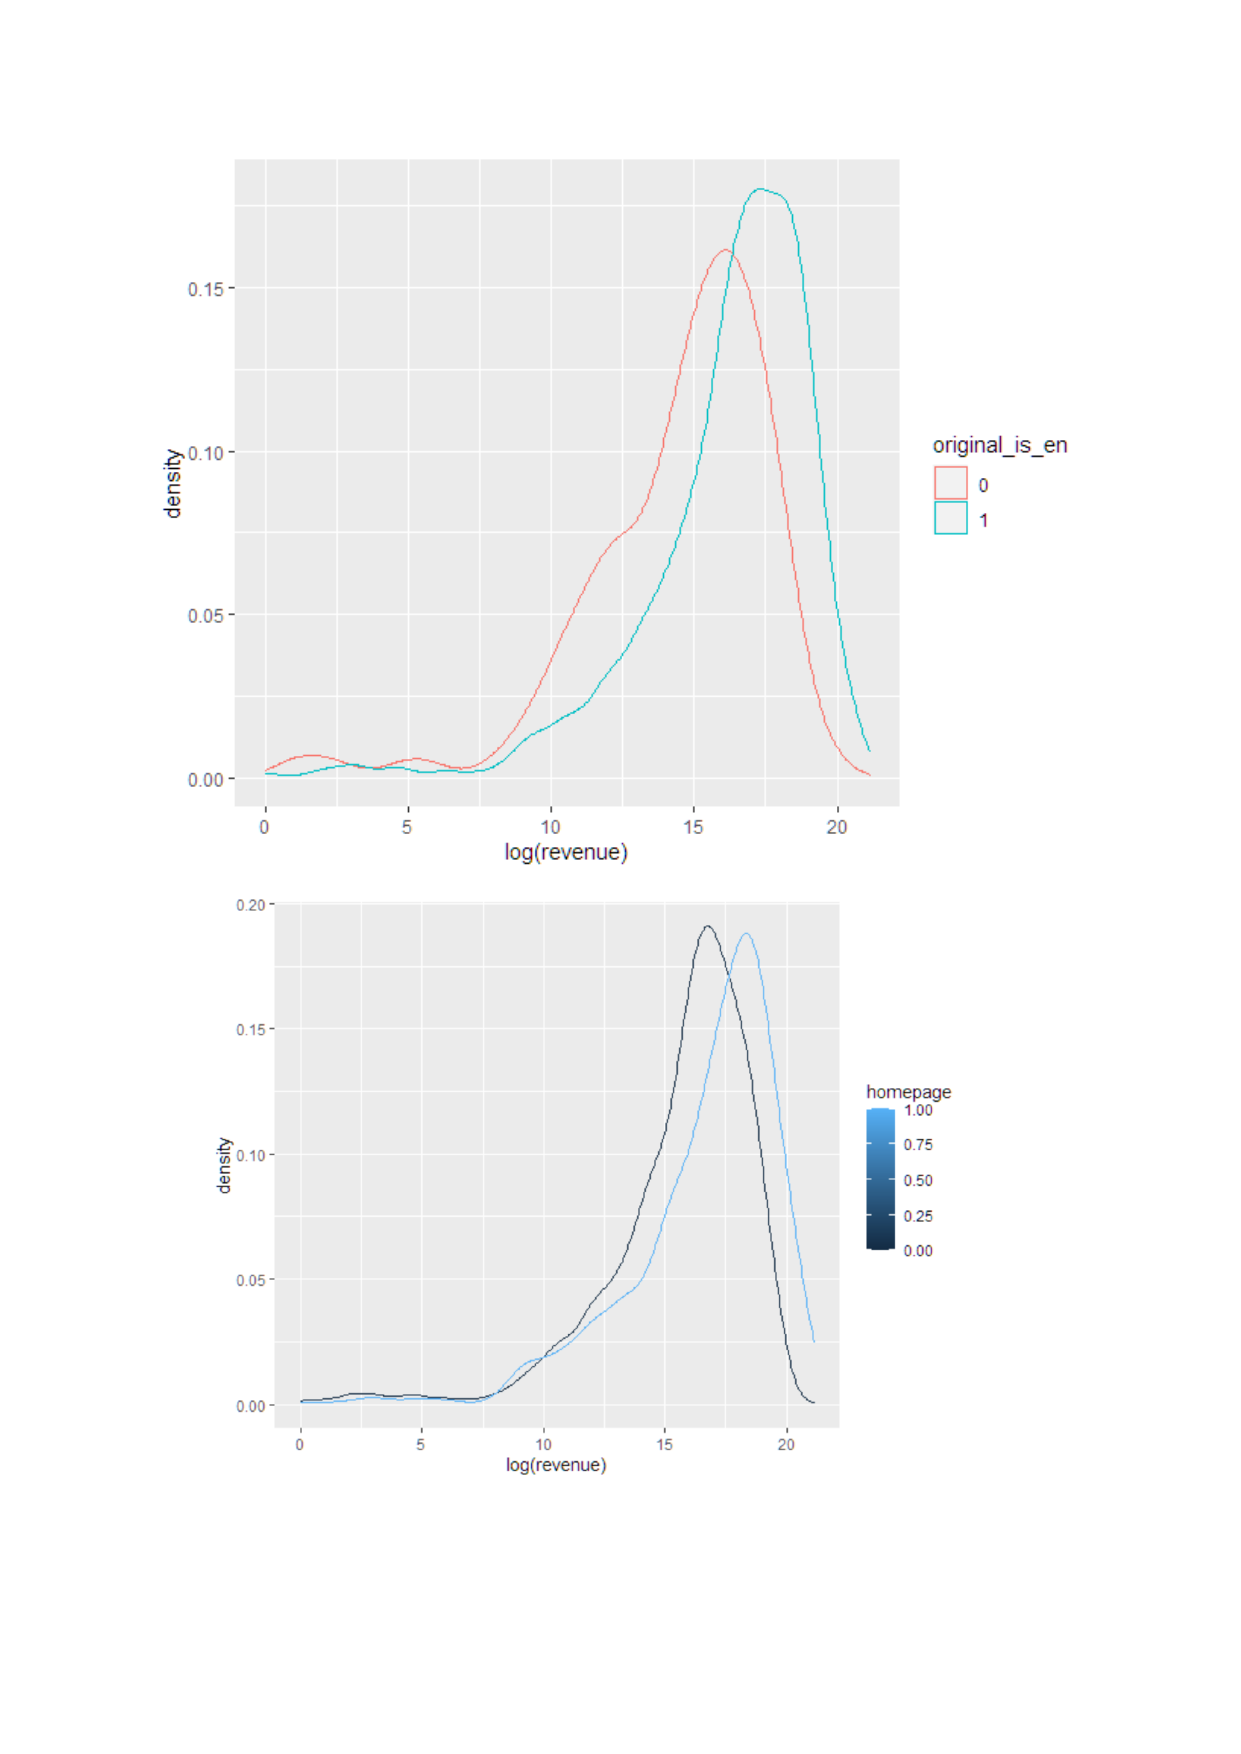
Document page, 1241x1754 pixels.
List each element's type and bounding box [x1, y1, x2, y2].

picture [205, 893, 970, 1483]
picture [150, 150, 1091, 875]
